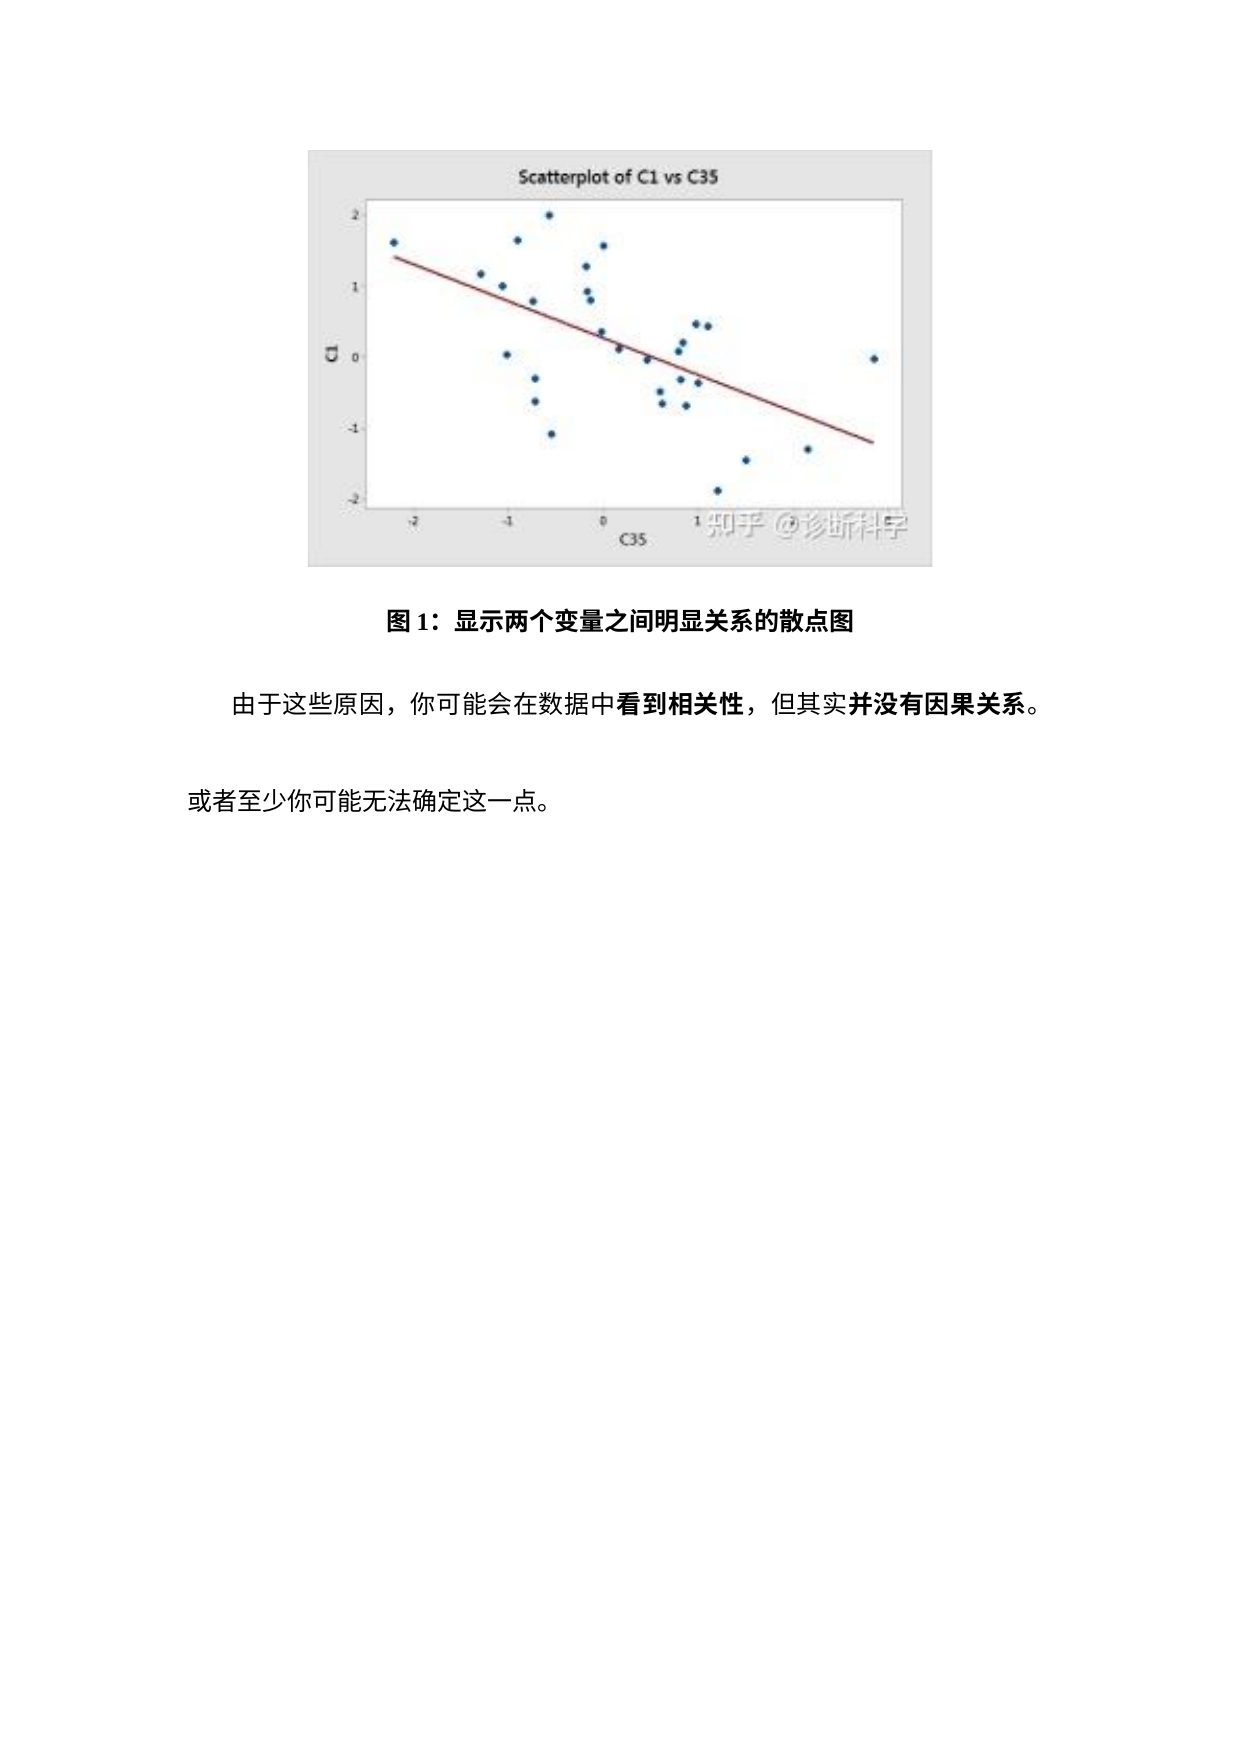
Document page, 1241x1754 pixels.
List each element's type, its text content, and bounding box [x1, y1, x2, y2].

text 图1：显示两个变量之间明显关系的散点图 [187, 587, 1053, 652]
picture [307, 150, 933, 567]
text 由于这些原因，你可能会在数据中看到相关性，但其实并没有因果关系。或者至少你可能无法确定这一点。 [187, 670, 1053, 832]
